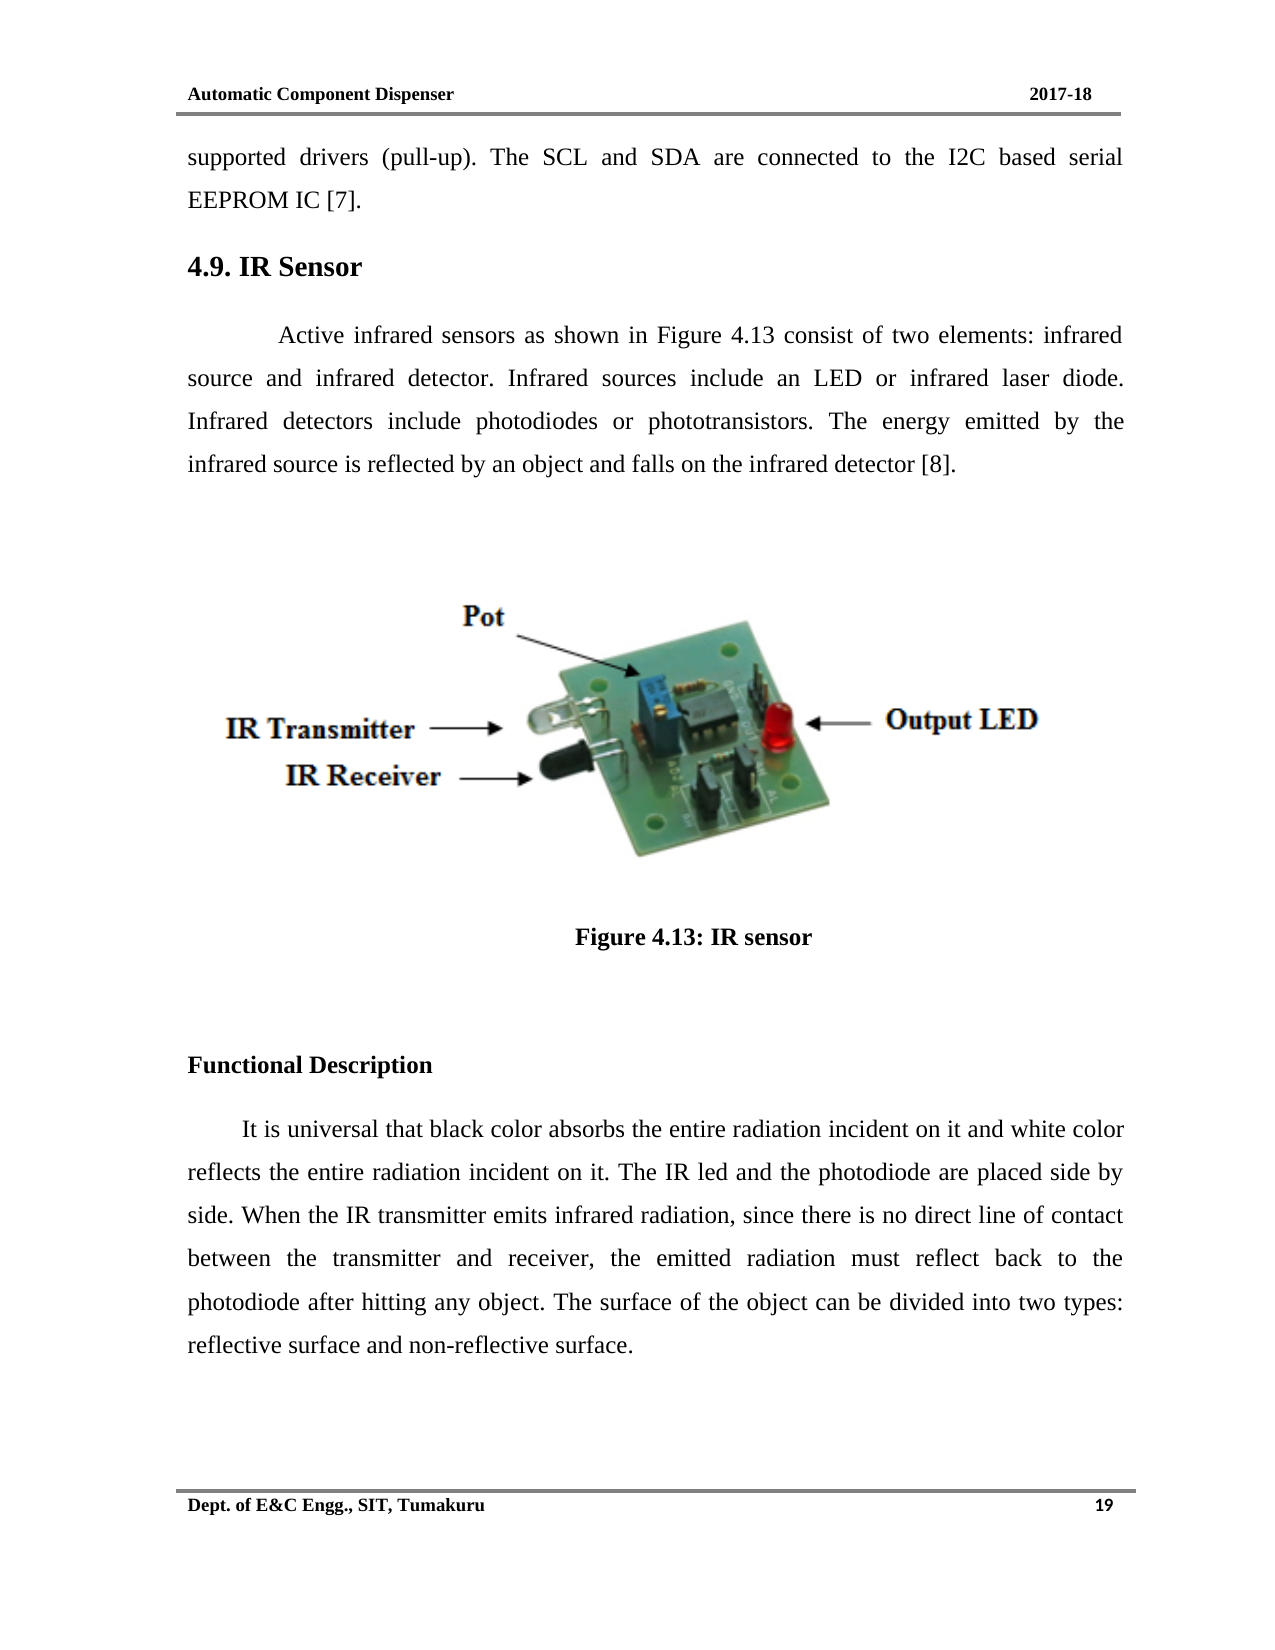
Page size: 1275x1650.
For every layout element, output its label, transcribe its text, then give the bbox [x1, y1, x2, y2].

picture [198, 557, 1114, 874]
text Active infrared sensors as shown in Figure 4.13 consist of two elements: infrared source and infrared detector. Infrared sources include an LED or infrared laser diode. Infrared detectors include photodiodes or phototransistors. The energy emitted by the infrared source is reflected by an object and falls on the infrared detector [8]. [187, 320, 1125, 478]
text It is universal that black color absorbs the entire radiation incident on it and white color reflects the entire radiation incident on it. The IR led and the photodiode are placed side by side. When the IR transmitter emits infrared radiation, since there is no direct line of contact between the transmitter and receiver, the emitted radiation must reflect back to the photodiode after hitting any object. The surface of the object can be divided into two types: reflective surface and non-reflective surface. [187, 1114, 1125, 1358]
list Figure 4.13: IR sensor [262, 922, 1125, 951]
text Functional Description [187, 1050, 1125, 1079]
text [187, 142, 1125, 213]
text 4.9. IR Sensor [187, 249, 1125, 282]
